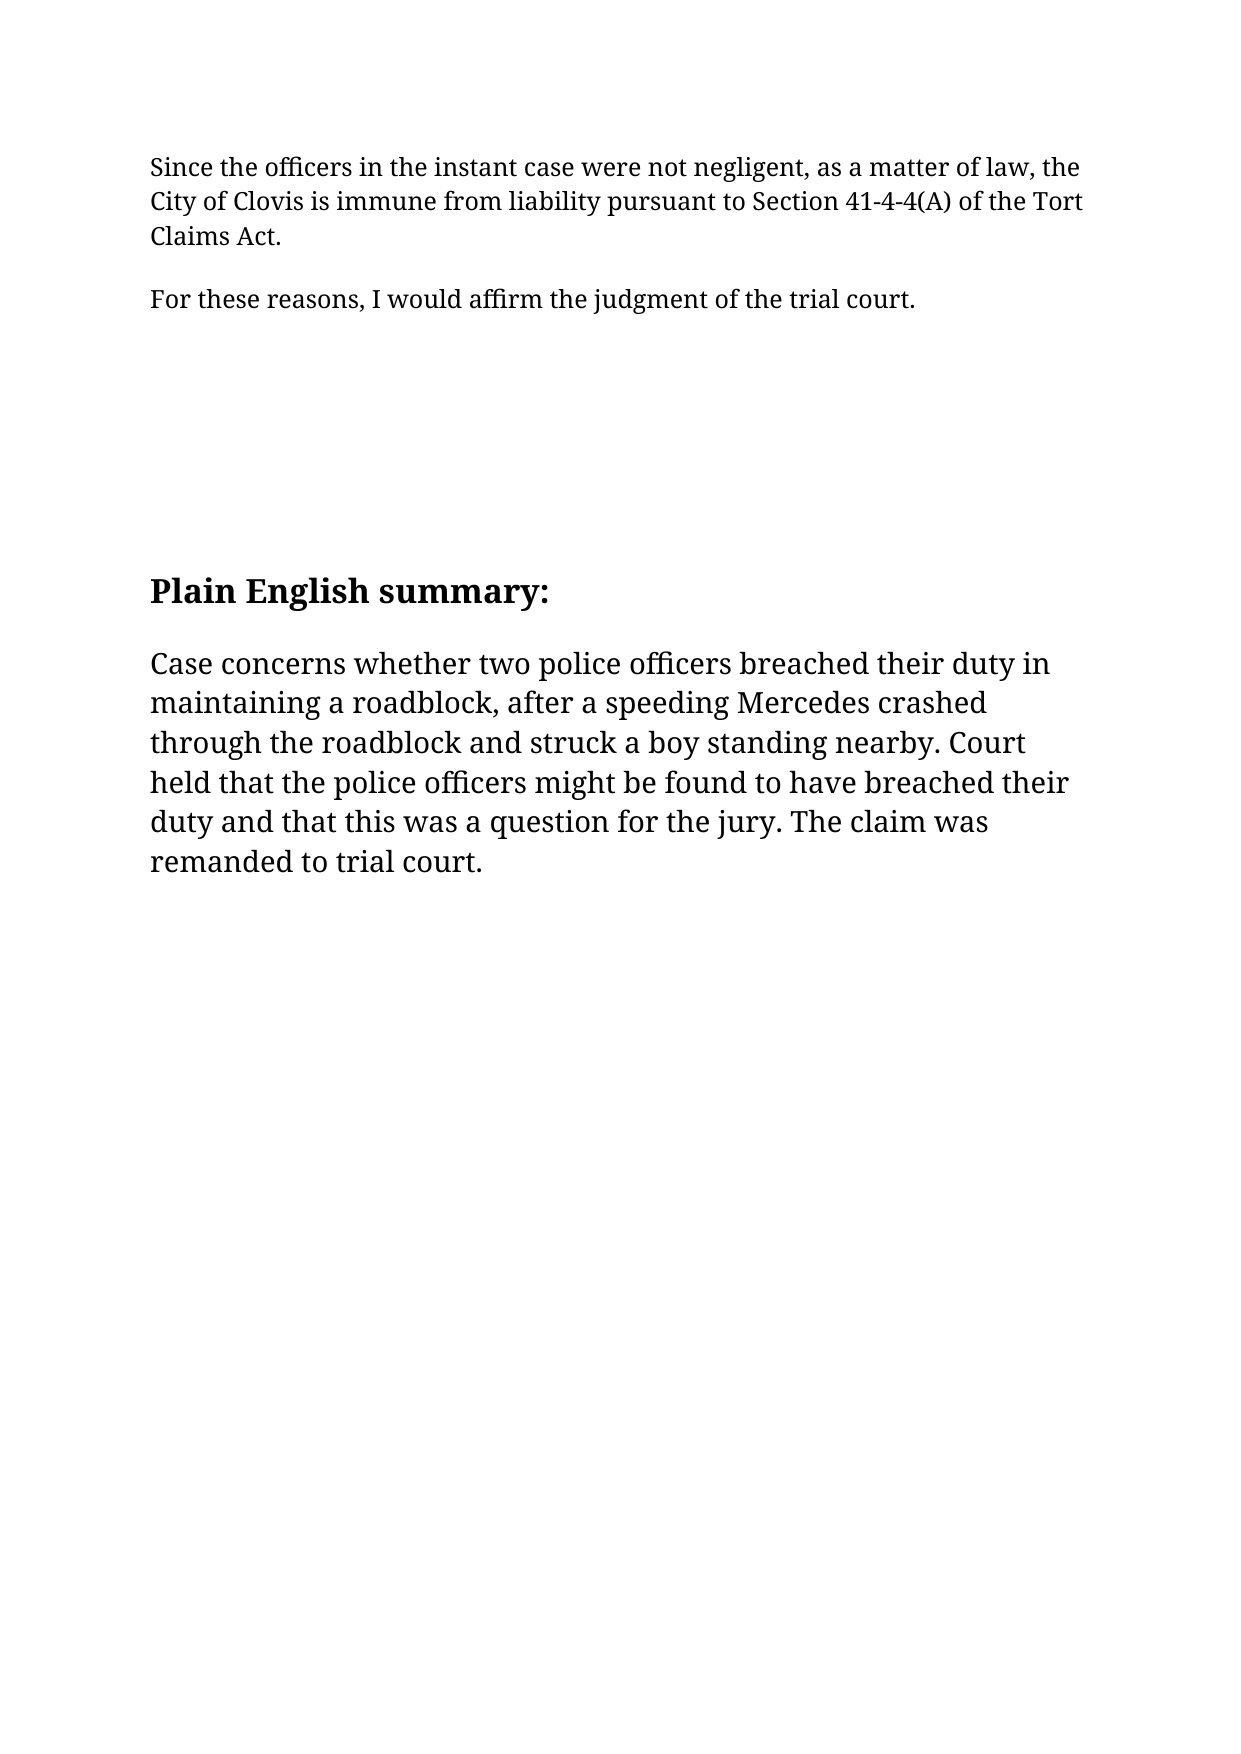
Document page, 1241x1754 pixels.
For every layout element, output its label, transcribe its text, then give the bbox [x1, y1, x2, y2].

text For these reasons, I would affirm the judgment of the trial court. [150, 281, 1090, 315]
text Case concerns whether two police officers breached their duty in maintaining a roadblock, after a speeding Mercedes crashed through the roadblock and struck a boy standing nearby. Court held that the police officers might be found to have breached their duty and that this was a question for the jury. The claim was remanded to trial court. [150, 643, 1090, 881]
text Plain English summary: [150, 568, 1090, 614]
text Since the officers in the instant case were not negligent, as a matter of law, the City of Clovis is immune from liability pursuant to Section 41-4-4(A) of the Tort Claims Act. [150, 150, 1090, 252]
